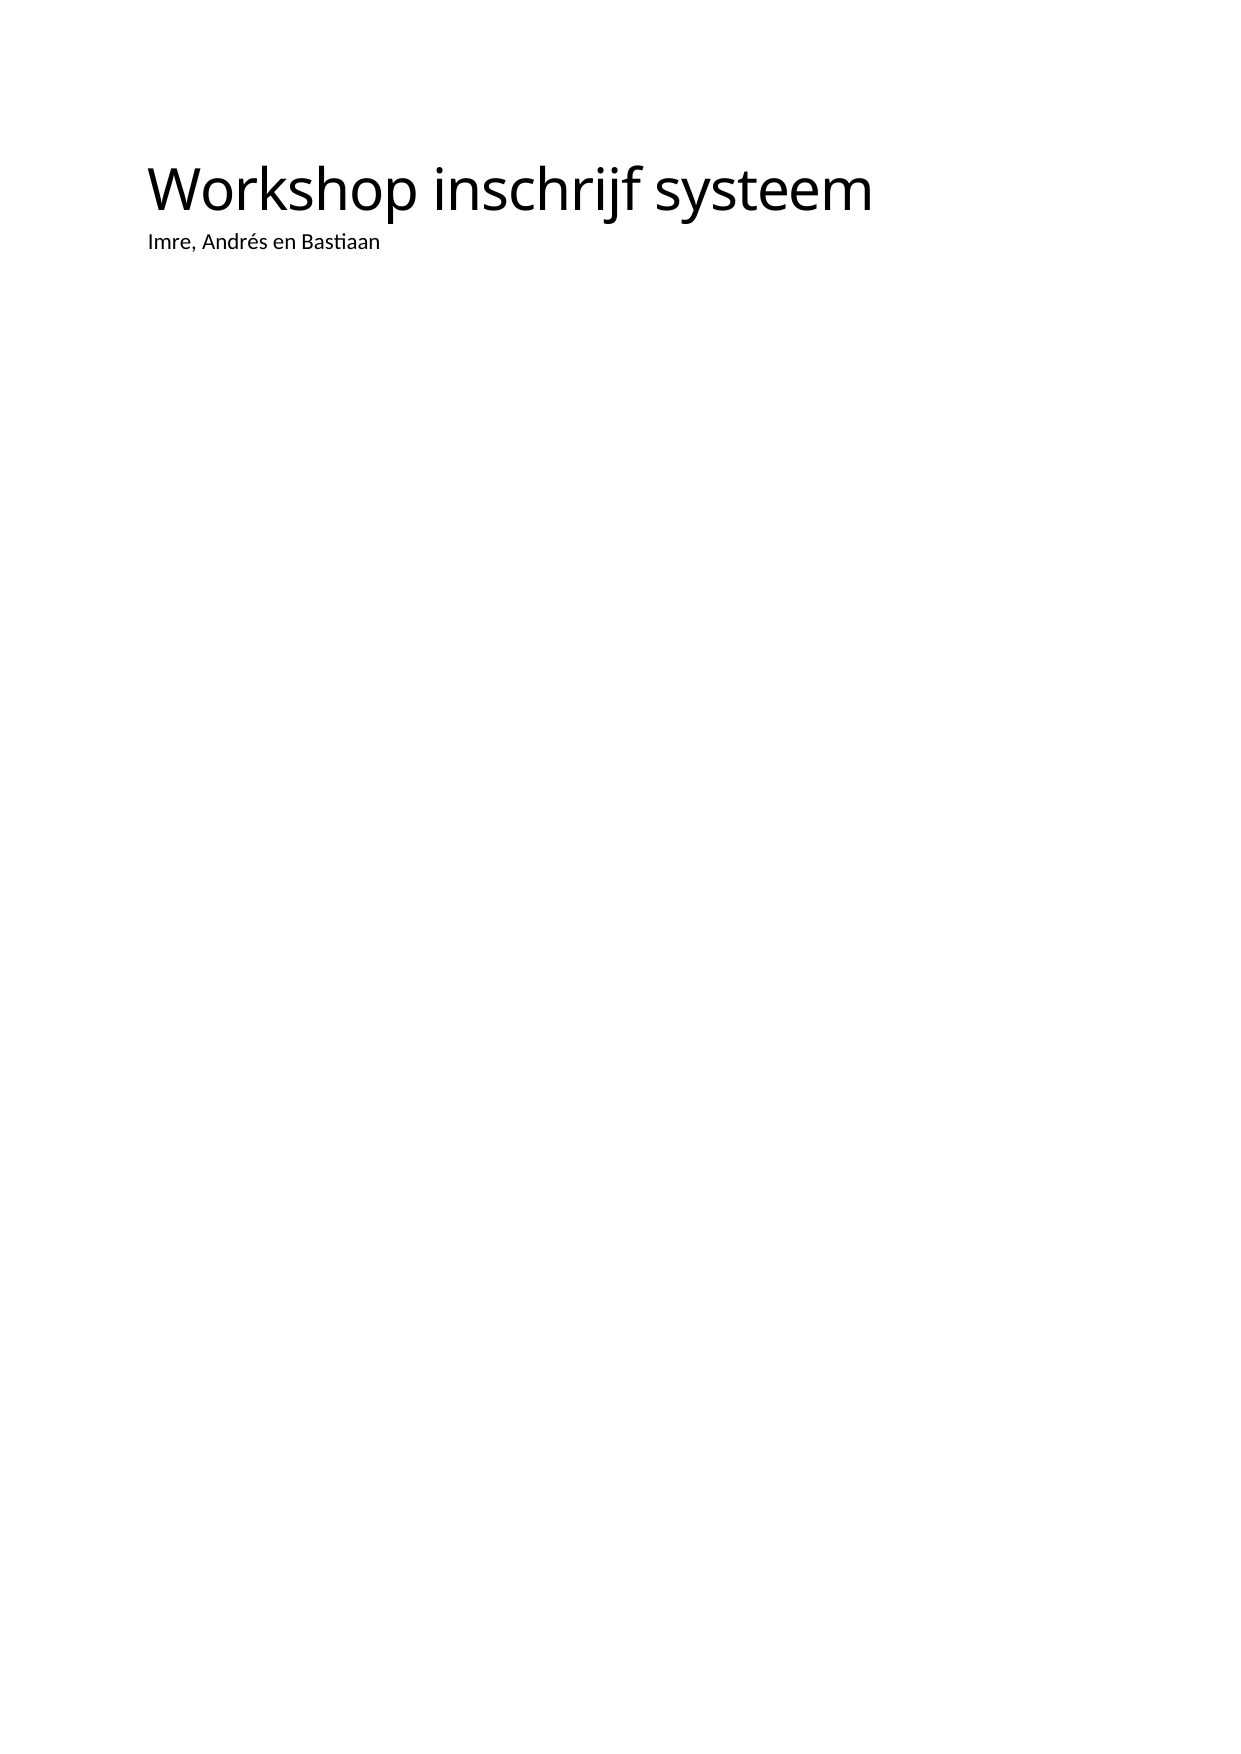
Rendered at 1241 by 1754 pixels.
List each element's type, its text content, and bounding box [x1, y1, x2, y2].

text Imre, Andrés en Bastiaan [148, 227, 1093, 255]
title Workshop inschrijf systeem [148, 148, 1093, 227]
